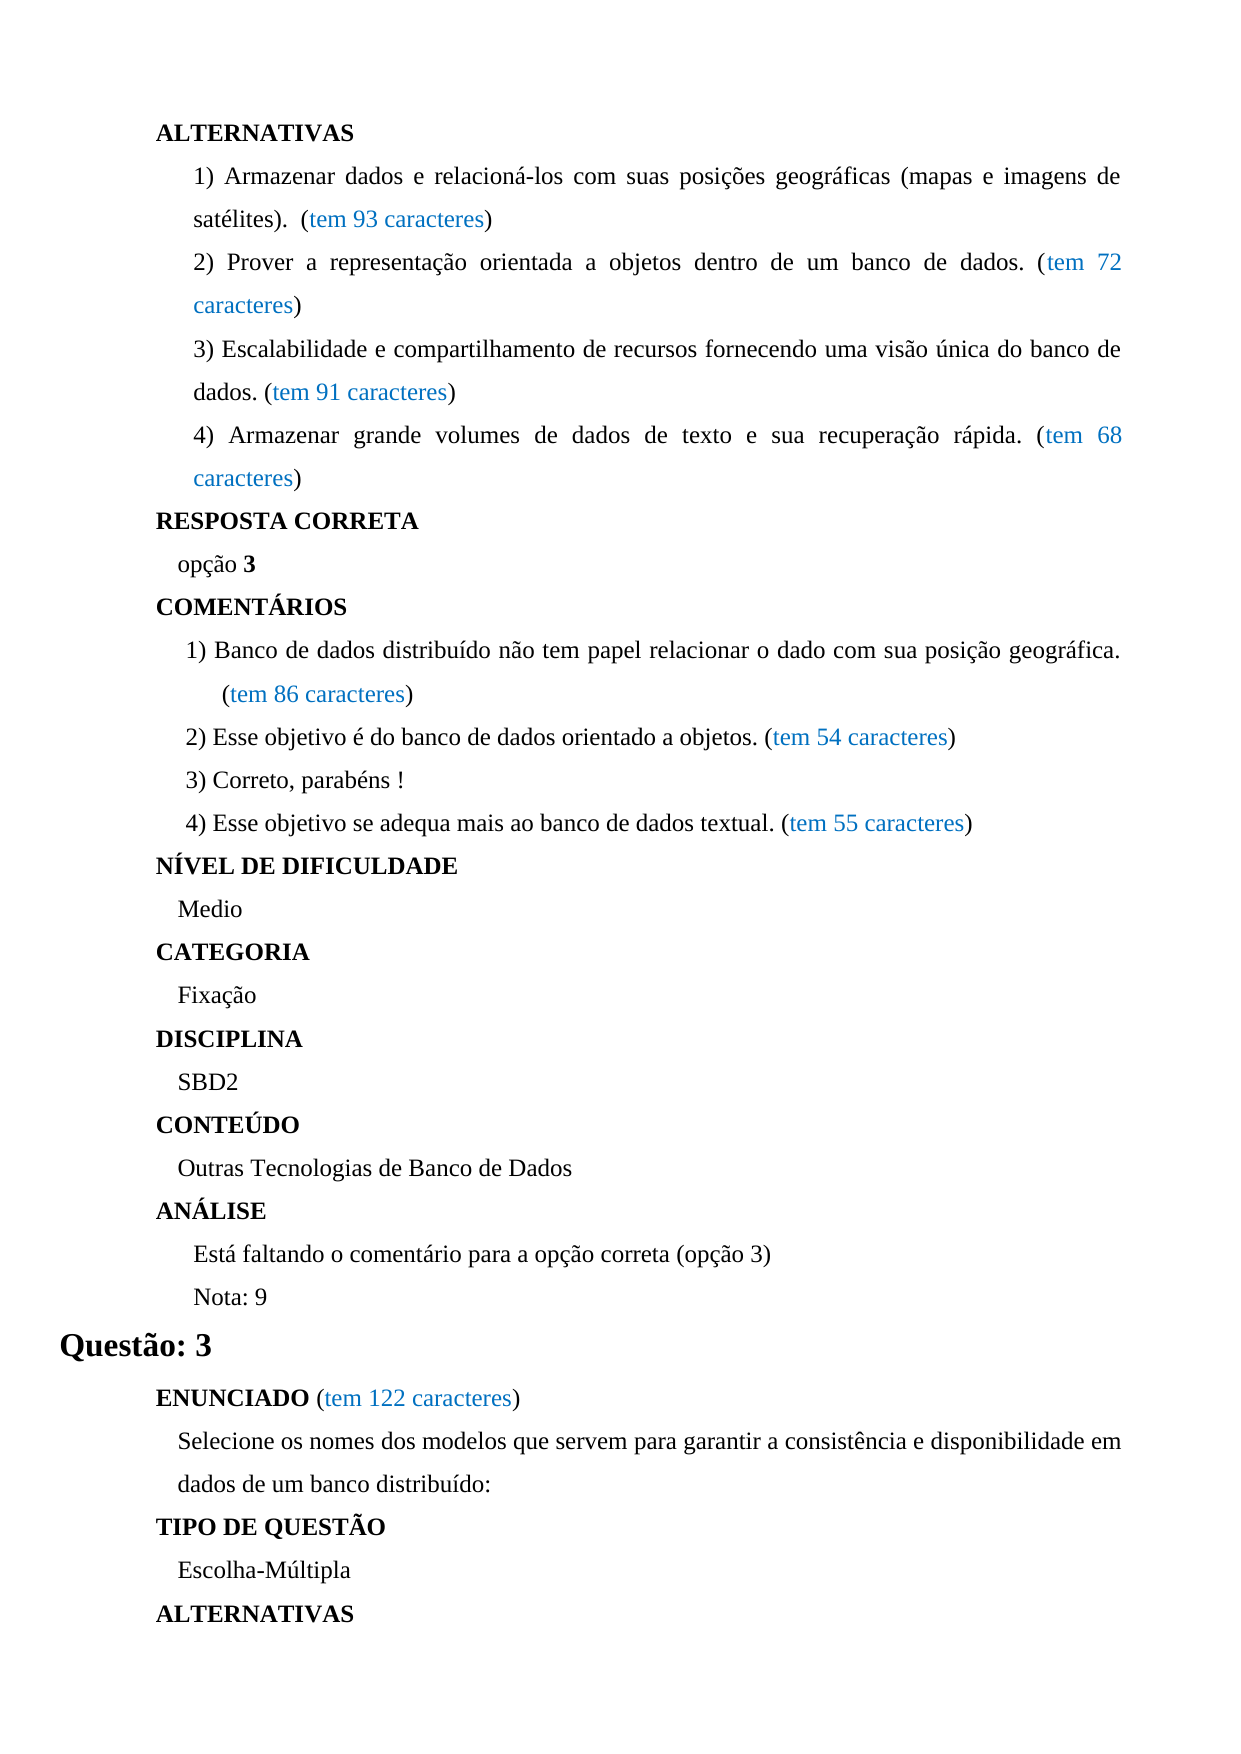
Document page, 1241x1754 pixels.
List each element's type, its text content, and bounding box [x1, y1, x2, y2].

text ENUNCIADO (tem 122 caracteres) [118, 1383, 1122, 1412]
text ANÁLISE [118, 1196, 1122, 1225]
text Outras Tecnologias de Banco de Dados [177, 1153, 1122, 1182]
text Está faltando o comentário para a opção correta (opção 3) [118, 1239, 1122, 1268]
text NÍVEL DE DIFICULDADE [118, 851, 1122, 880]
text Nota: 9 [118, 1282, 1122, 1311]
text Fixação [177, 981, 1122, 1009]
text ALTERNATIVAS [118, 118, 1122, 147]
text opção 3 [177, 549, 1122, 578]
text 4) Armazenar grande volumes de dados de texto e sua recuperação rápida. (tem 68 caracteres) [193, 420, 1122, 492]
text 1) Banco de dados distribuído não tem papel relacionar o dado com sua posição geográfica. (tem 86 caracteres) [185, 636, 1122, 707]
text 1) Armazenar dados e relacioná-los com suas posições geográficas (mapas e imagens de satélites). (tem 93 caracteres) [193, 161, 1122, 233]
text ALTERNATIVAS [118, 1599, 1122, 1627]
text DISCIPLINA [118, 1024, 1122, 1052]
text Selecione os nomes dos modelos que servem para garantir a consistência e disponibilidade em dados de um banco distribuído: [177, 1426, 1122, 1498]
text Medio [177, 894, 1122, 923]
text SBD2 [177, 1067, 1122, 1096]
text COMENTÁRIOS [118, 592, 1122, 621]
text RESPOSTA CORRETA [118, 506, 1122, 535]
text Escolha-Múltipla [177, 1556, 1122, 1584]
text 2) Esse objetivo é do banco de dados orientado a objetos. (tem 54 caracteres) [185, 722, 1122, 751]
text 4) Esse objetivo se adequa mais ao banco de dados textual. (tem 55 caracteres) [185, 808, 1122, 837]
text TIPO DE QUESTÃO [118, 1512, 1122, 1541]
text CONTEÚDO [118, 1110, 1122, 1139]
text 3) Correto, parabéns ! [185, 765, 1122, 794]
text 2) Prover a representação orientada a objetos dentro de um banco de dados. (tem 72 caracteres) [193, 247, 1122, 319]
text Questão: 3 [59, 1326, 1122, 1364]
text CATEGORIA [118, 937, 1122, 966]
text 3) Escalabilidade e compartilhamento de recursos fornecendo uma visão única do banco de dados. (tem 91 caracteres) [193, 334, 1122, 406]
